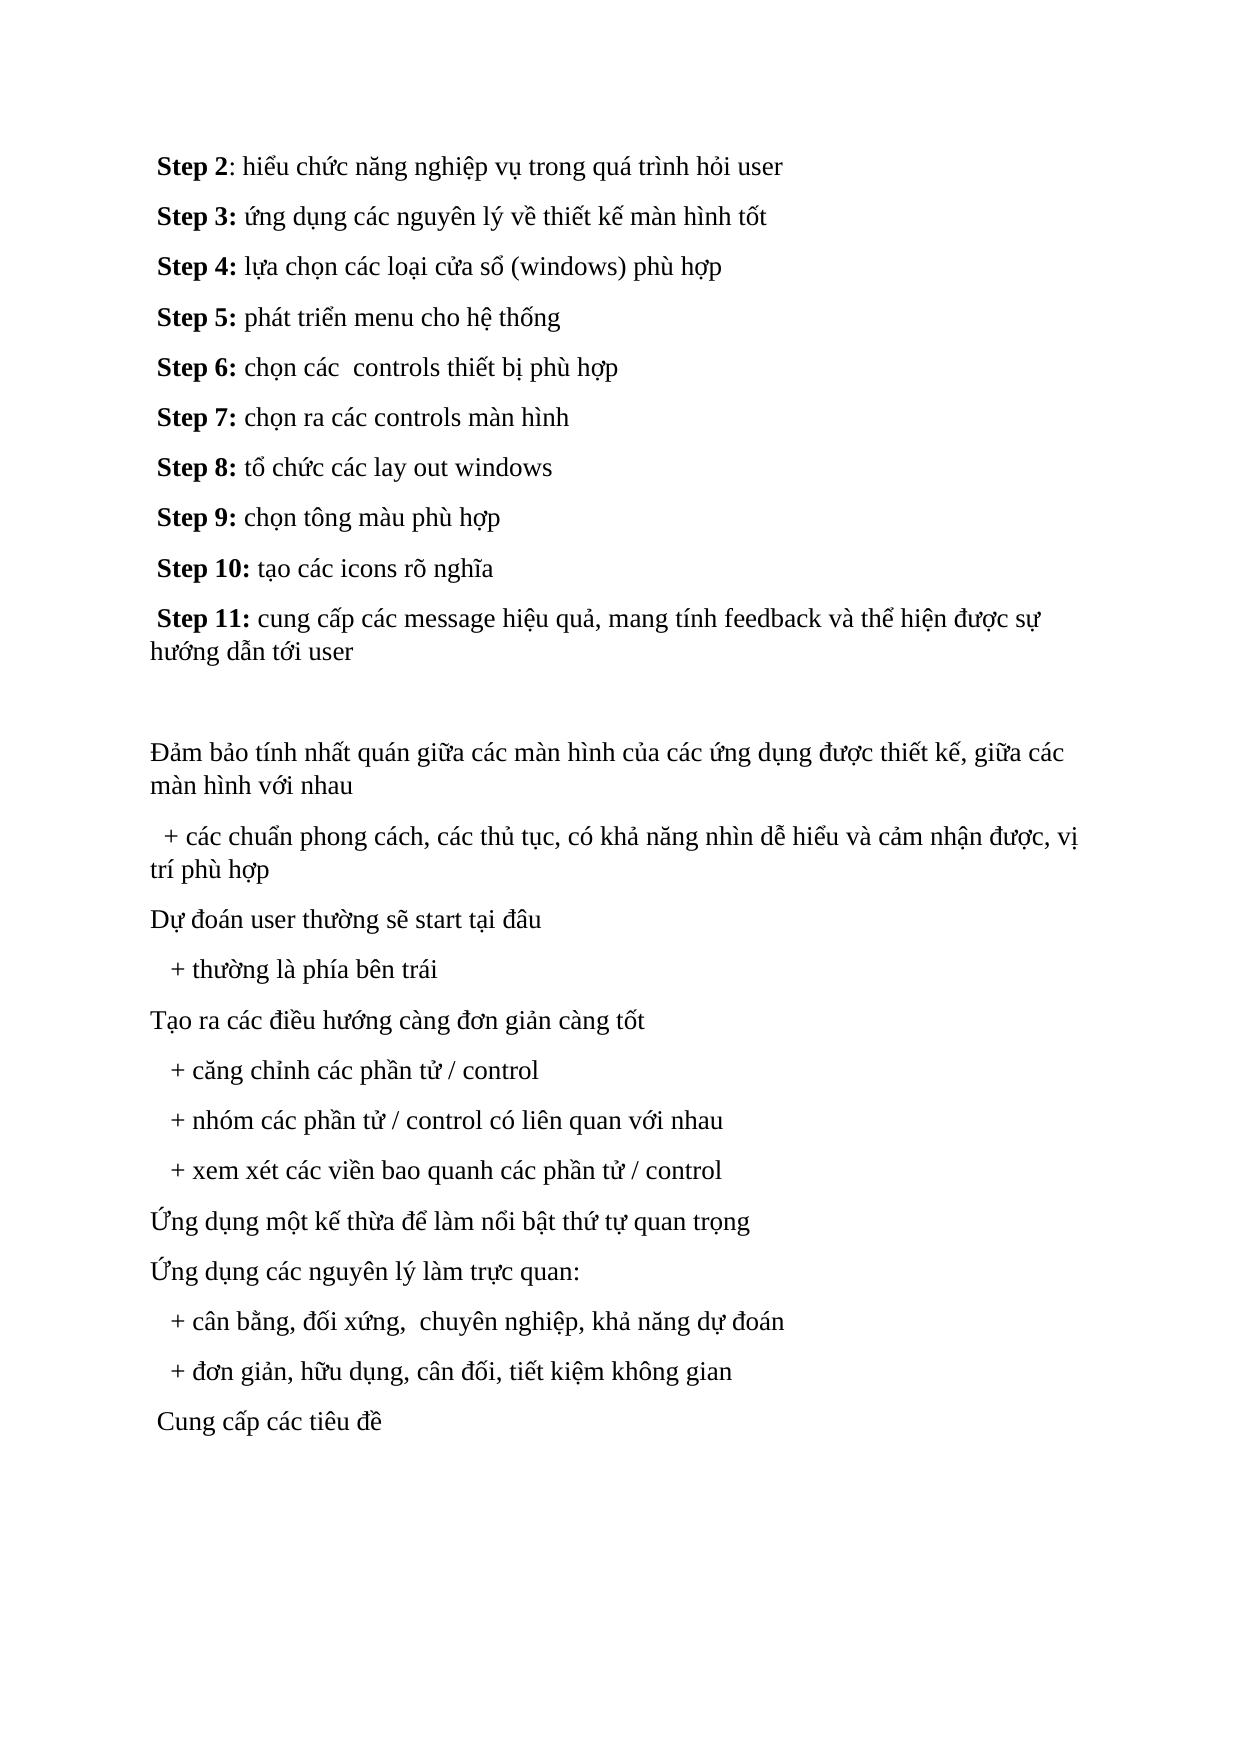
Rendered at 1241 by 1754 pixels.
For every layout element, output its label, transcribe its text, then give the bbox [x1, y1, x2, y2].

text + đơn giản, hữu dụng, cân đối, tiết kiệm không gian [150, 1355, 1090, 1386]
text Step 5: phát triển menu cho hệ thống [150, 301, 1090, 332]
text Step 3: ứng dụng các nguyên lý về thiết kế màn hình tốt [150, 200, 1090, 231]
text Step 8: tổ chức các lay out windows [150, 451, 1090, 482]
text + căng chỉnh các phần tử / control [150, 1054, 1090, 1085]
text Step 7: chọn ra các controls màn hình [150, 401, 1090, 432]
text Tạo ra các điều hướng càng đơn giản càng tốt [150, 1004, 1090, 1035]
text Step 11: cung cấp các message hiệu quả, mang tính feedback và thể hiện được sự hướng dẫn tới user [150, 602, 1090, 667]
text Dự đoán user thường sẽ start tại đâu [150, 903, 1090, 934]
text Ứng dụng các nguyên lý làm trực quan: [150, 1255, 1090, 1286]
text + nhóm các phần tử / control có liên quan với nhau [150, 1104, 1090, 1135]
text + thường là phía bên trái [150, 953, 1090, 985]
text Step 9: chọn tông màu phù hợp [150, 501, 1090, 533]
text + các chuẩn phong cách, các thủ tục, có khả năng nhìn dễ hiểu và cảm nhận được, vị trí phù hợp [150, 819, 1090, 884]
text Step 2: hiểu chức năng nghiệp vụ trong quá trình hỏi user [150, 150, 1090, 181]
text Ứng dụng một kế thừa để làm nổi bật thứ tự quan trọng [150, 1204, 1090, 1236]
text + cân bằng, đối xứng, chuyên nghiệp, khả năng dự đoán [150, 1305, 1090, 1336]
text Step 4: lựa chọn các loại cửa sổ (windows) phù hợp [150, 250, 1090, 282]
text Cung cấp các tiêu đề [150, 1405, 1090, 1437]
text Đảm bảo tính nhất quán giữa các màn hình của các ứng dụng được thiết kế, giữa các màn hình với nhau [150, 736, 1090, 801]
text Step 10: tạo các icons rõ nghĩa [150, 552, 1090, 583]
text Step 6: chọn các controls thiết bị phù hợp [150, 351, 1090, 382]
text + xem xét các viền bao quanh các phần tử / control [150, 1154, 1090, 1186]
